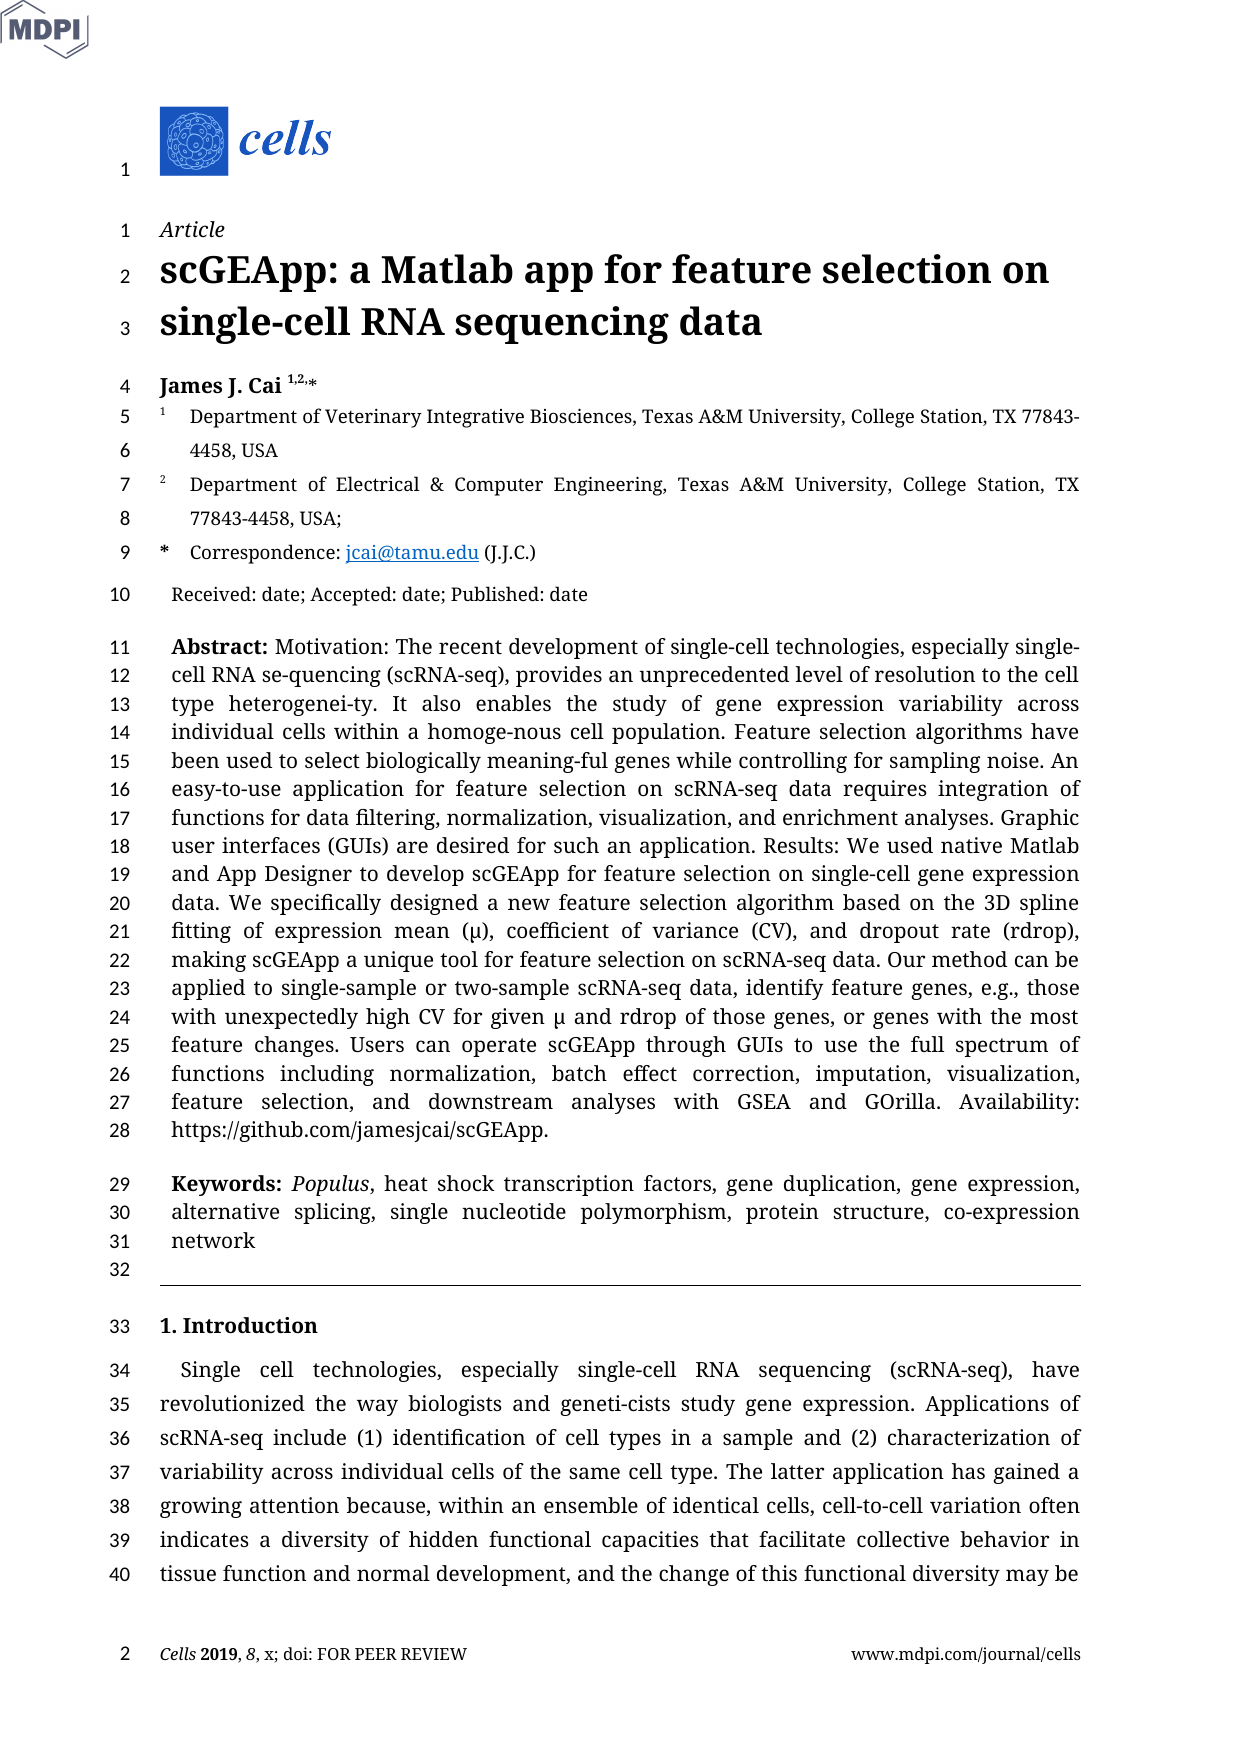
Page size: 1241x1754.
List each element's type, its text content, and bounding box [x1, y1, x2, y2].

subtitle 1. Introduction [159, 1311, 1081, 1340]
text Article [159, 215, 1081, 244]
picture [159, 106, 356, 177]
text 2 Department of Electrical & Computer Engineering, Texas A&M University, College Station, TX 77843-4458, USA; [159, 467, 1081, 535]
picture [0, 0, 89, 59]
text Abstract: Motivation: The recent development of single-cell technologies, especially single-cell RNA se-quencing (scRNA-seq), provides an unprecedented level of resolution to the cell type heterogenei-ty. It also enables the study of gene expression variability across individual cells within a homoge-nous cell population. Feature selection algorithms have been used to select biologically meaning-ful genes while controlling for sampling noise. An easy-to-use application for feature selection on scRNA-seq data requires integration of functions for data filtering, normalization, visualization, and enrichment analyses. Graphic user interfaces (GUIs) are desired for such an application. Results: We used native Matlab and App Designer to develop scGEApp for feature selection on single-cell gene expression data. We specifically designed a new feature selection algorithm based on the 3D spline fitting of expression mean (µ), coefficient of variance (CV), and dropout rate (rdrop), making scGEApp a unique tool for feature selection on scRNA-seq data. Our method can be applied to single-sample or two-sample scRNA-seq data, identify feature genes, e.g., those with unexpectedly high CV for given µ and rdrop of those genes, or genes with the most feature changes. Users can operate scGEApp through GUIs to use the full spectrum of functions including normalization, batch effect correction, imputation, visualization, feature selection, and downstream analyses with GSEA and GOrilla. Availability: https://github.com/jamesjcai/scGEApp. [171, 632, 1081, 1144]
text * Correspondence: jcai@tamu.edu (J.J.C.) [159, 535, 1081, 569]
text Received: date; Accepted: date; Published: date [171, 582, 1081, 607]
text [159, 1352, 1081, 1590]
text Keywords: Populus, heat shock transcription factors, gene duplication, gene expression, alternative splicing, single nucleotide polymorphism, protein structure, co-expression network [171, 1169, 1081, 1254]
text 1 Department of Veterinary Integrative Biosciences, Texas A&M University, College Station, TX 77843-4458, USA [159, 399, 1081, 467]
title scGEApp: a Matlab app for feature selection on single-cell RNA sequencing data [159, 244, 1081, 346]
text James J. Cai 1,2,* [159, 371, 1081, 399]
